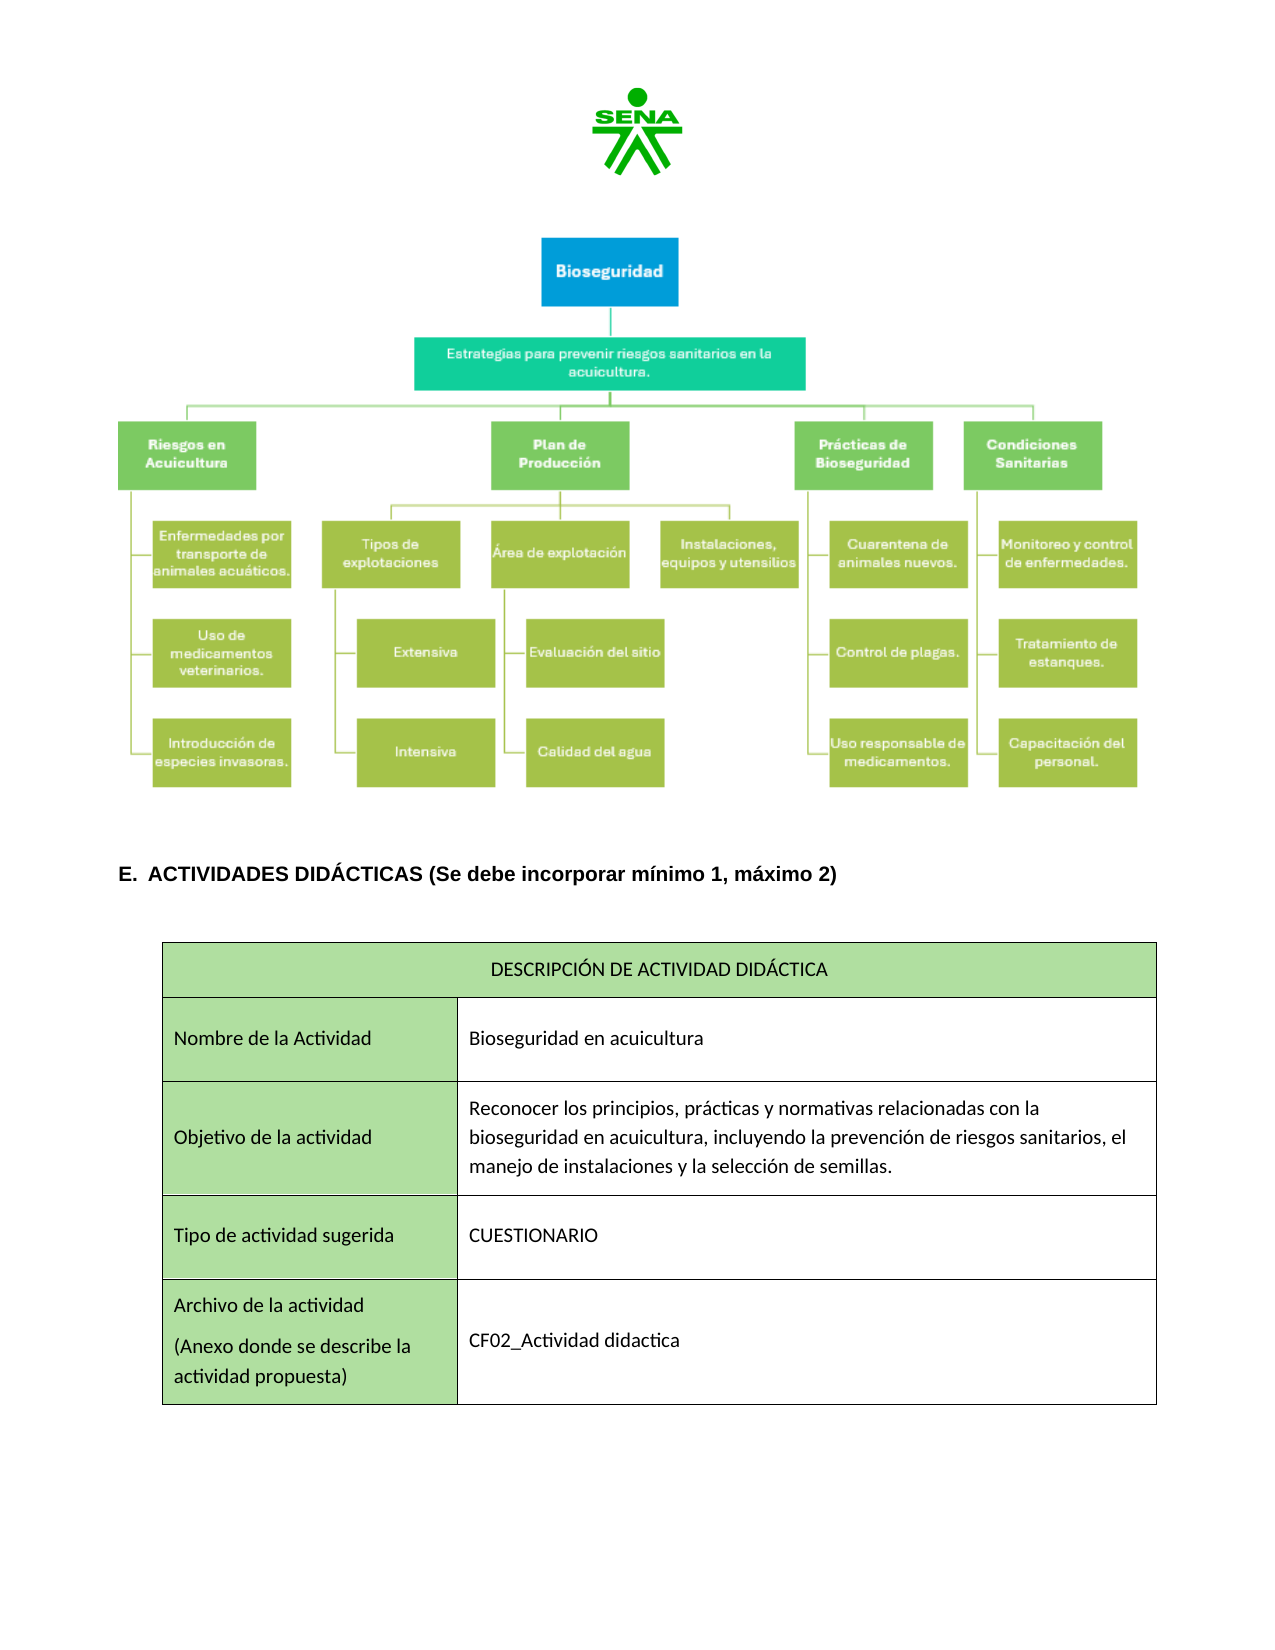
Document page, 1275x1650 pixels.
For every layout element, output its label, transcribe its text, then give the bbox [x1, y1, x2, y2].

table_cell Objetivo de la actividad [163, 1082, 457, 1194]
table_cell CUESTIONARIO [458, 1196, 1156, 1278]
table_header DESCRIPCIÓN DE ACTIVIDAD DIDÁCTICA [163, 943, 1156, 997]
list ACTIVIDADES DIDÁCTICAS (Se debe incorporar mínimo 1, máximo 2) [118, 862, 1157, 886]
picture [592, 87, 683, 176]
picture [118, 224, 1157, 807]
table_cell Reconocer los principios, prácticas y normativas relacionadas con la bioseguridad en acuicultura, incluyendo la prevención de riesgos sanitarios, el manejo de instalaciones y la selección de semillas. [458, 1082, 1156, 1194]
table_cell Nombre de la Actividad [163, 998, 457, 1081]
table_cell CF02_Actividad didactica [458, 1280, 1156, 1404]
table_cell Tipo de actividad sugerida [163, 1196, 457, 1278]
table_cell Archivo de la actividad (Anexo donde se describe la actividad propuesta) [163, 1280, 457, 1404]
table_cell Bioseguridad en acuicultura [458, 998, 1156, 1081]
